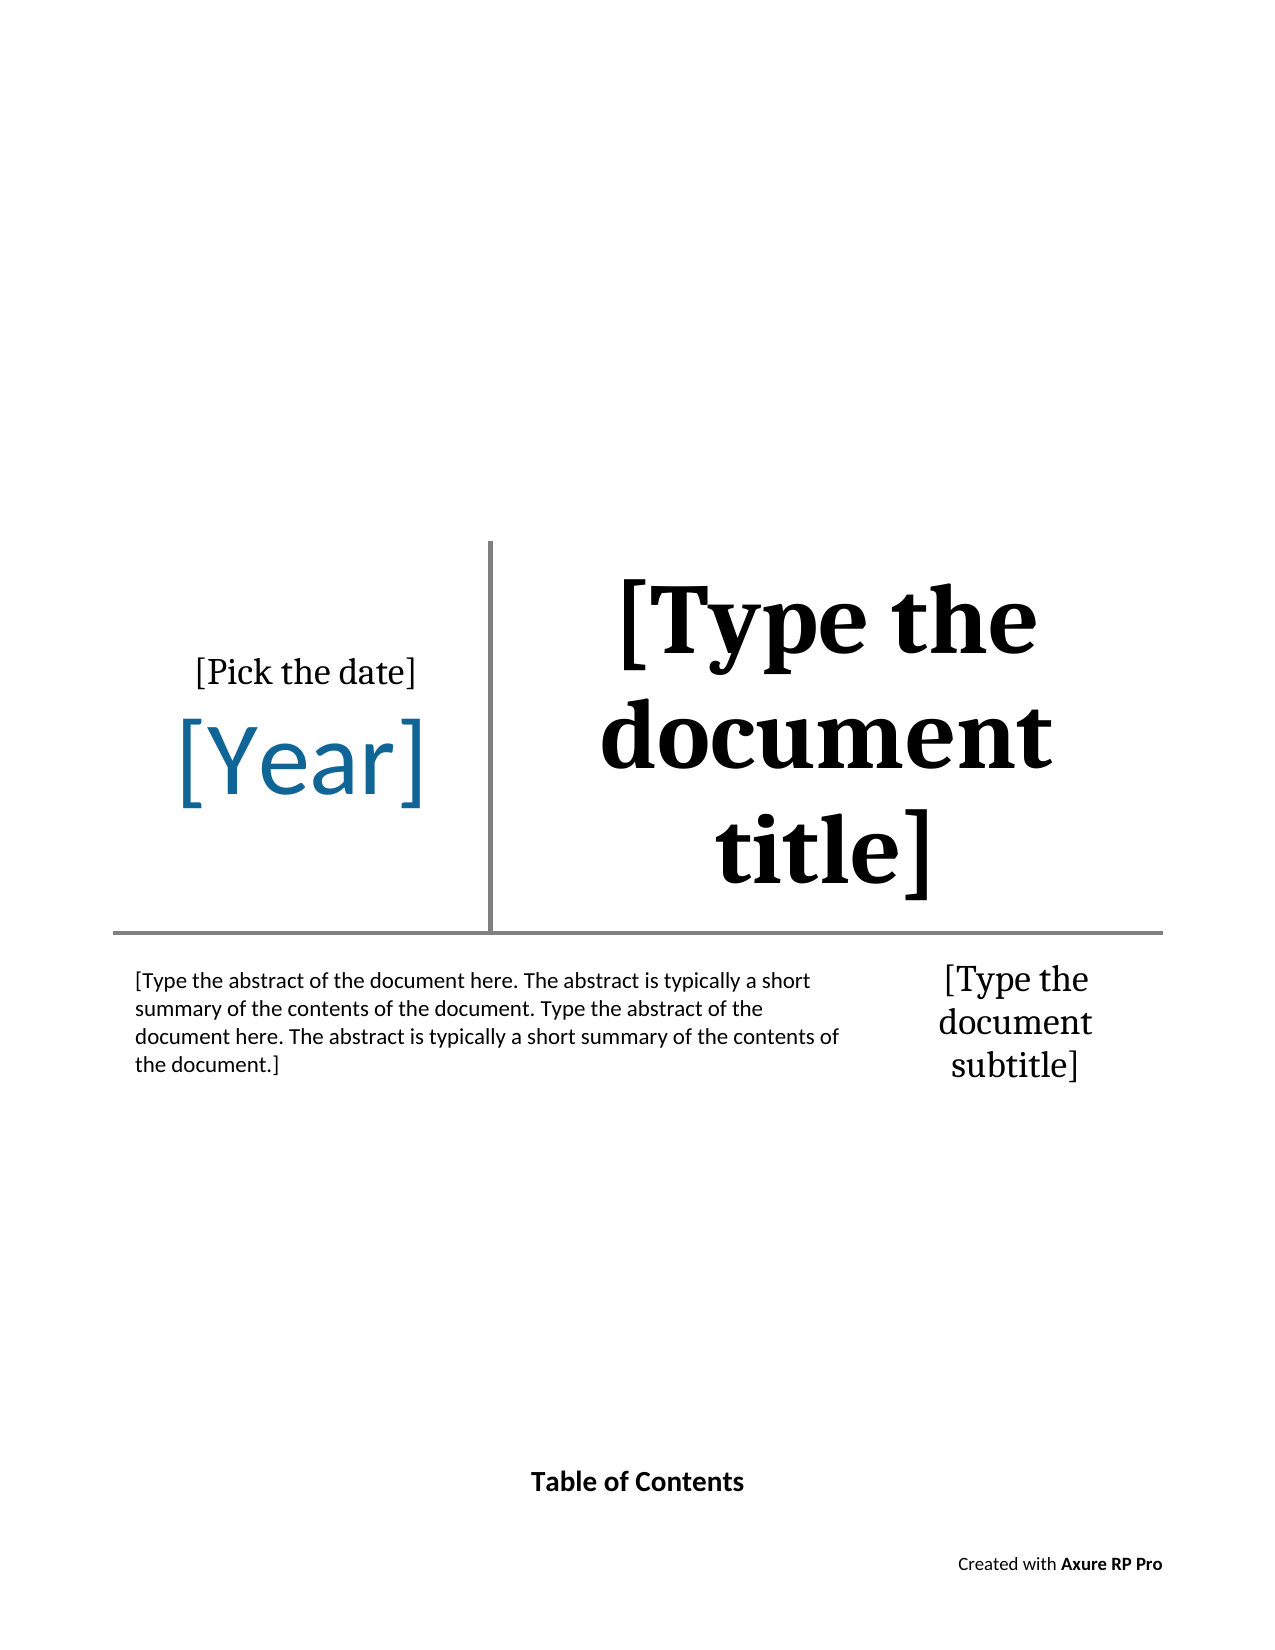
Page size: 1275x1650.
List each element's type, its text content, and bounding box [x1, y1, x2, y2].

subtitle Table of Contents [112, 1463, 1162, 1499]
